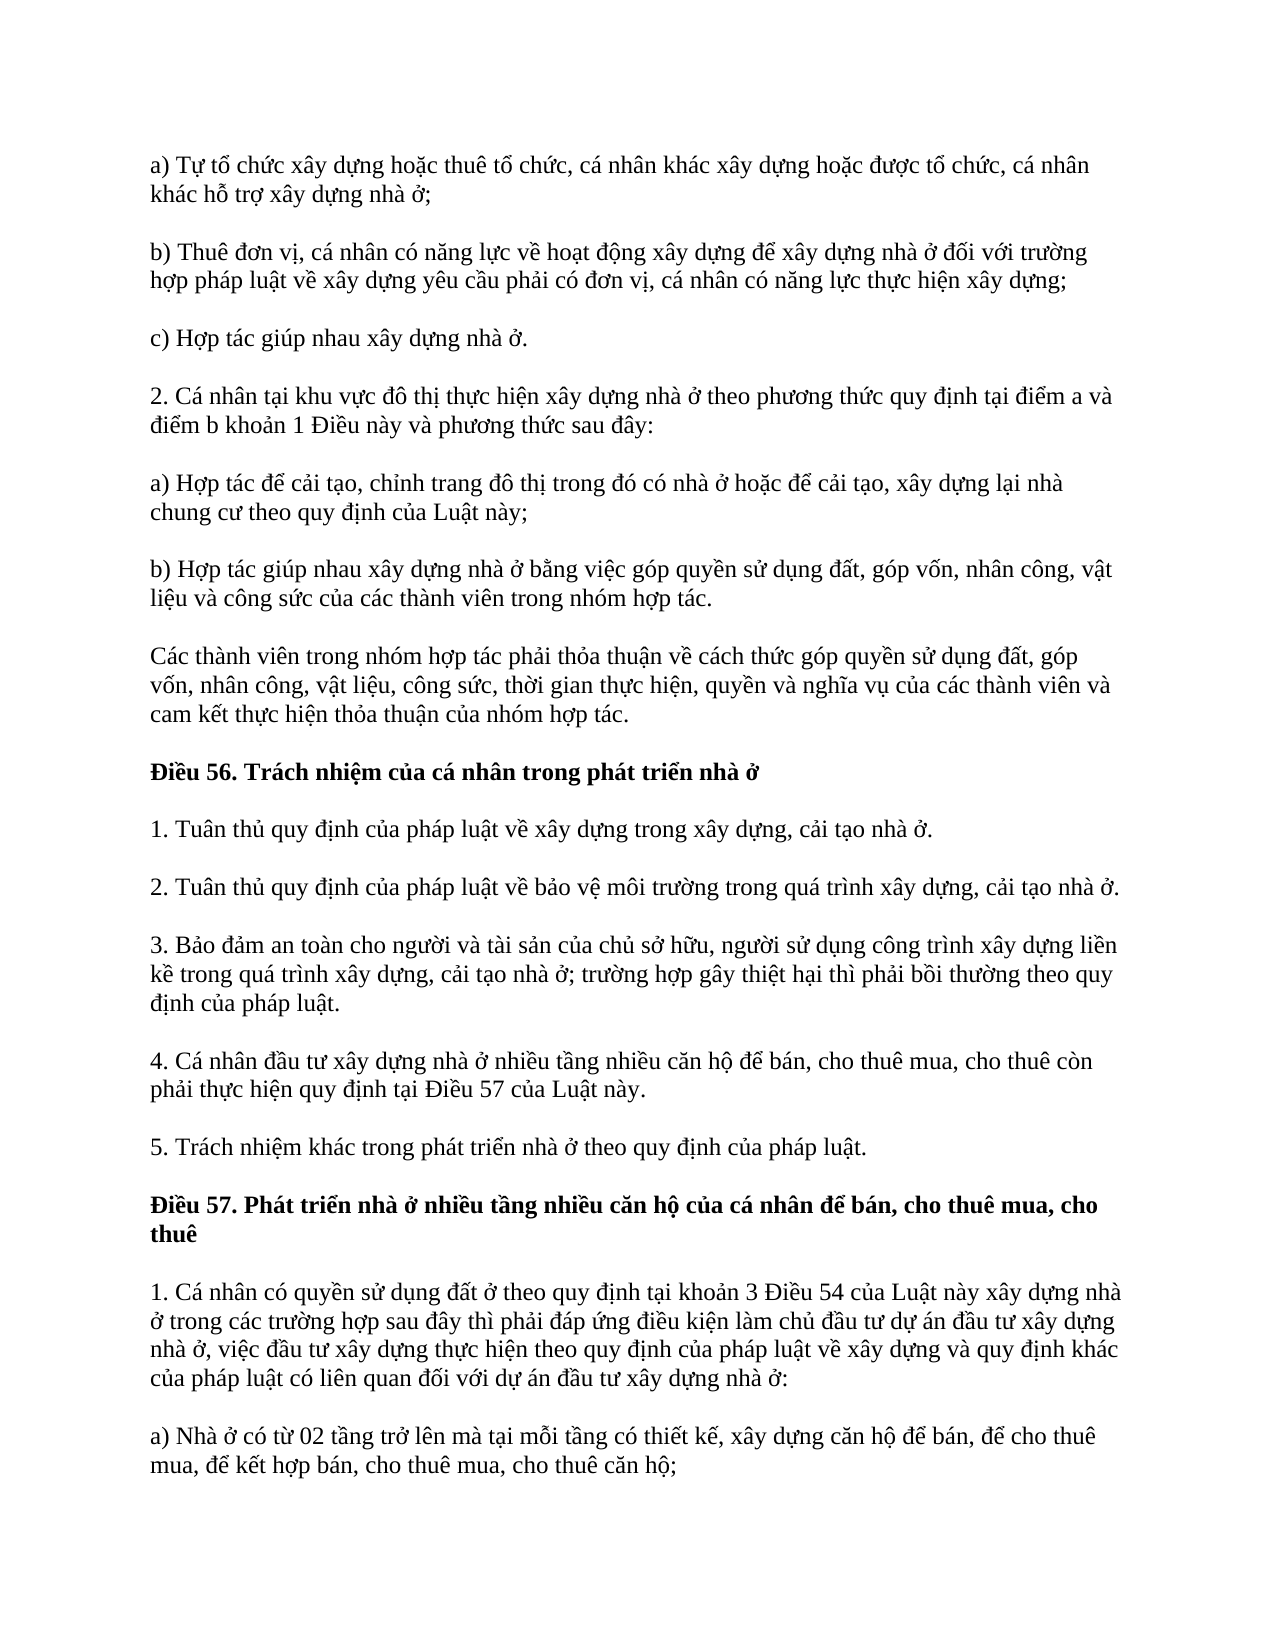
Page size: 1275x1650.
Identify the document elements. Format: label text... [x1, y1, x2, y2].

text a) Hợp tác để cải tạo, chỉnh trang đô thị trong đó có nhà ở hoặc để cải tạo, xây dựng lại nhà chung cư theo quy định của Luật này; [150, 468, 1125, 525]
text Điều 57. Phát triển nhà ở nhiều tầng nhiều căn hộ của cá nhân để bán, cho thuê mua, cho thuê [150, 1190, 1125, 1248]
text a) Nhà ở có từ 02 tầng trở lên mà tại mỗi tầng có thiết kế, xây dựng căn hộ để bán, để cho thuê mua, để kết hợp bán, cho thuê mua, cho thuê căn hộ; [150, 1421, 1125, 1479]
text a) Tự tổ chức xây dựng hoặc thuê tổ chức, cá nhân khác xây dựng hoặc được tổ chức, cá nhân khác hỗ trợ xây dựng nhà ở; [150, 150, 1125, 207]
text b) Thuê đơn vị, cá nhân có năng lực về hoạt động xây dựng để xây dựng nhà ở đối với trường hợp pháp luật về xây dựng yêu cầu phải có đơn vị, cá nhân có năng lực thực hiện xây dựng; [150, 237, 1125, 294]
text 2. Tuân thủ quy định của pháp luật về bảo vệ môi trường trong quá trình xây dựng, cải tạo nhà ở. [150, 872, 1125, 901]
text b) Hợp tác giúp nhau xây dựng nhà ở bằng việc góp quyền sử dụng đất, góp vốn, nhân công, vật liệu và công sức của các thành viên trong nhóm hợp tác. [150, 554, 1125, 612]
text 4. Cá nhân đầu tư xây dựng nhà ở nhiều tầng nhiều căn hộ để bán, cho thuê mua, cho thuê còn phải thực hiện quy định tại Điều 57 của Luật này. [150, 1046, 1125, 1103]
text 2. Cá nhân tại khu vực đô thị thực hiện xây dựng nhà ở theo phương thức quy định tại điểm a và điểm b khoản 1 Điều này và phương thức sau đây: [150, 381, 1125, 439]
text Điều 56. Trách nhiệm của cá nhân trong phát triển nhà ở [150, 757, 1125, 785]
text 1. Cá nhân có quyền sử dụng đất ở theo quy định tại khoản 3 Điều 54 của Luật này xây dựng nhà ở trong các trường hợp sau đây thì phải đáp ứng điều kiện làm chủ đầu tư dự án đầu tư xây dựng nhà ở, việc đầu tư xây dựng thực hiện theo quy định của pháp luật về xây dựng và quy định khác của pháp luật có liên quan đối với dự án đầu tư xây dựng nhà ở: [150, 1277, 1125, 1392]
text c) Hợp tác giúp nhau xây dựng nhà ở. [150, 323, 1125, 352]
text 1. Tuân thủ quy định của pháp luật về xây dựng trong xây dựng, cải tạo nhà ở. [150, 814, 1125, 843]
text 5. Trách nhiệm khác trong phát triển nhà ở theo quy định của pháp luật. [150, 1132, 1125, 1161]
text 3. Bảo đảm an toàn cho người và tài sản của chủ sở hữu, người sử dụng công trình xây dựng liền kề trong quá trình xây dựng, cải tạo nhà ở; trường hợp gây thiệt hại thì phải bồi thường theo quy định của pháp luật. [150, 930, 1125, 1017]
text Các thành viên trong nhóm hợp tác phải thỏa thuận về cách thức góp quyền sử dụng đất, góp vốn, nhân công, vật liệu, công sức, thời gian thực hiện, quyền và nghĩa vụ của các thành viên và cam kết thực hiện thỏa thuận của nhóm hợp tác. [150, 641, 1125, 727]
